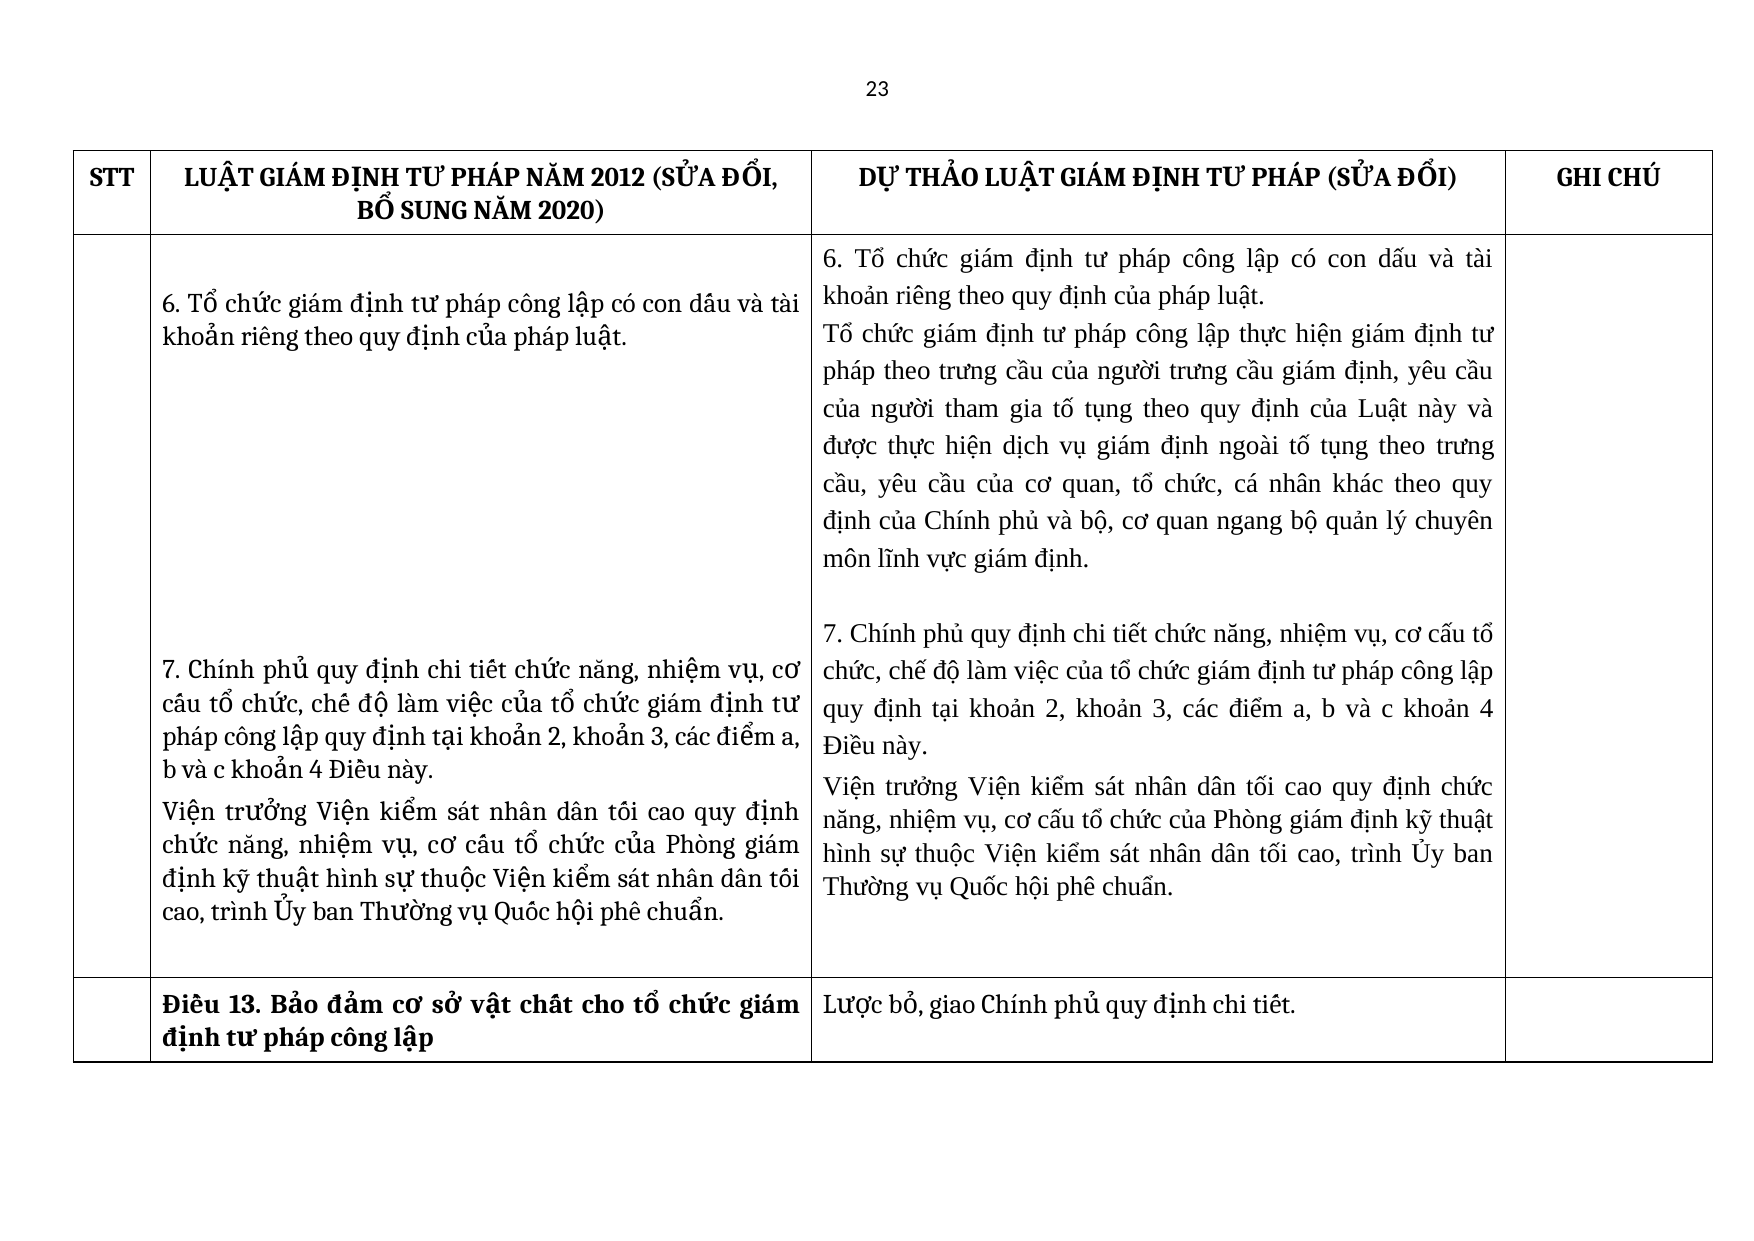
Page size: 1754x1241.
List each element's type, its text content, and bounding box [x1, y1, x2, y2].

table_cell [1506, 978, 1712, 1061]
table_header STT [74, 151, 150, 234]
table_cell [1506, 235, 1712, 977]
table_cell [151, 235, 811, 977]
table_header LUẬT GIÁM ĐỊNH TƯ PHÁP NĂM 2012 (SỬA ĐỔI, BỔ SUNG NĂM 2020) [151, 151, 811, 234]
table_header GHI CHÚ [1506, 151, 1712, 234]
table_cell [151, 978, 811, 1061]
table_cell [812, 235, 1505, 977]
table_cell [74, 235, 150, 977]
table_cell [812, 978, 1505, 1061]
table_header DỰ THẢO LUẬT GIÁM ĐỊNH TƯ PHÁP (SỬA ĐỔI) [812, 151, 1505, 234]
table_cell [74, 978, 150, 1061]
